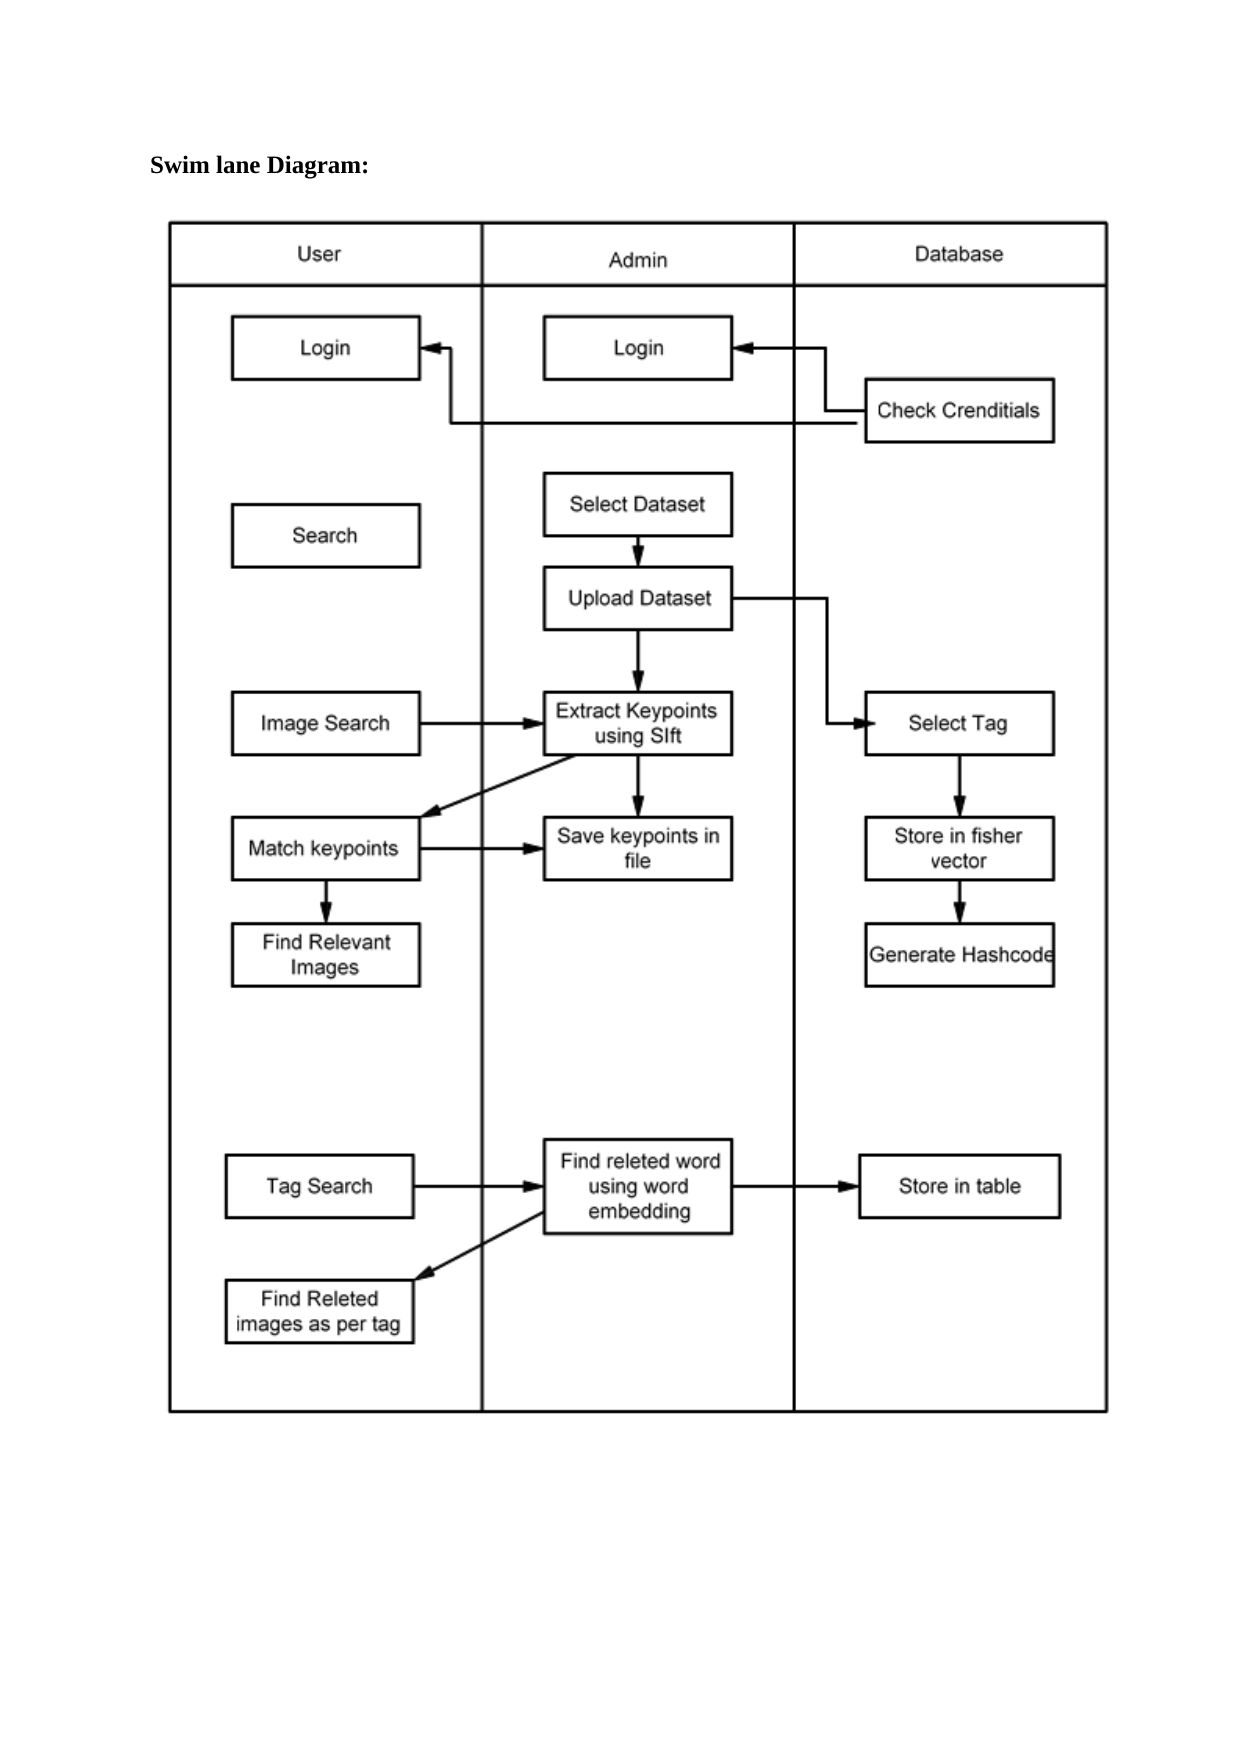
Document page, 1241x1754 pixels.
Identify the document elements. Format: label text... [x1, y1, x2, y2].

text Swim lane Diagram: [150, 150, 1090, 179]
picture [150, 203, 1112, 1415]
